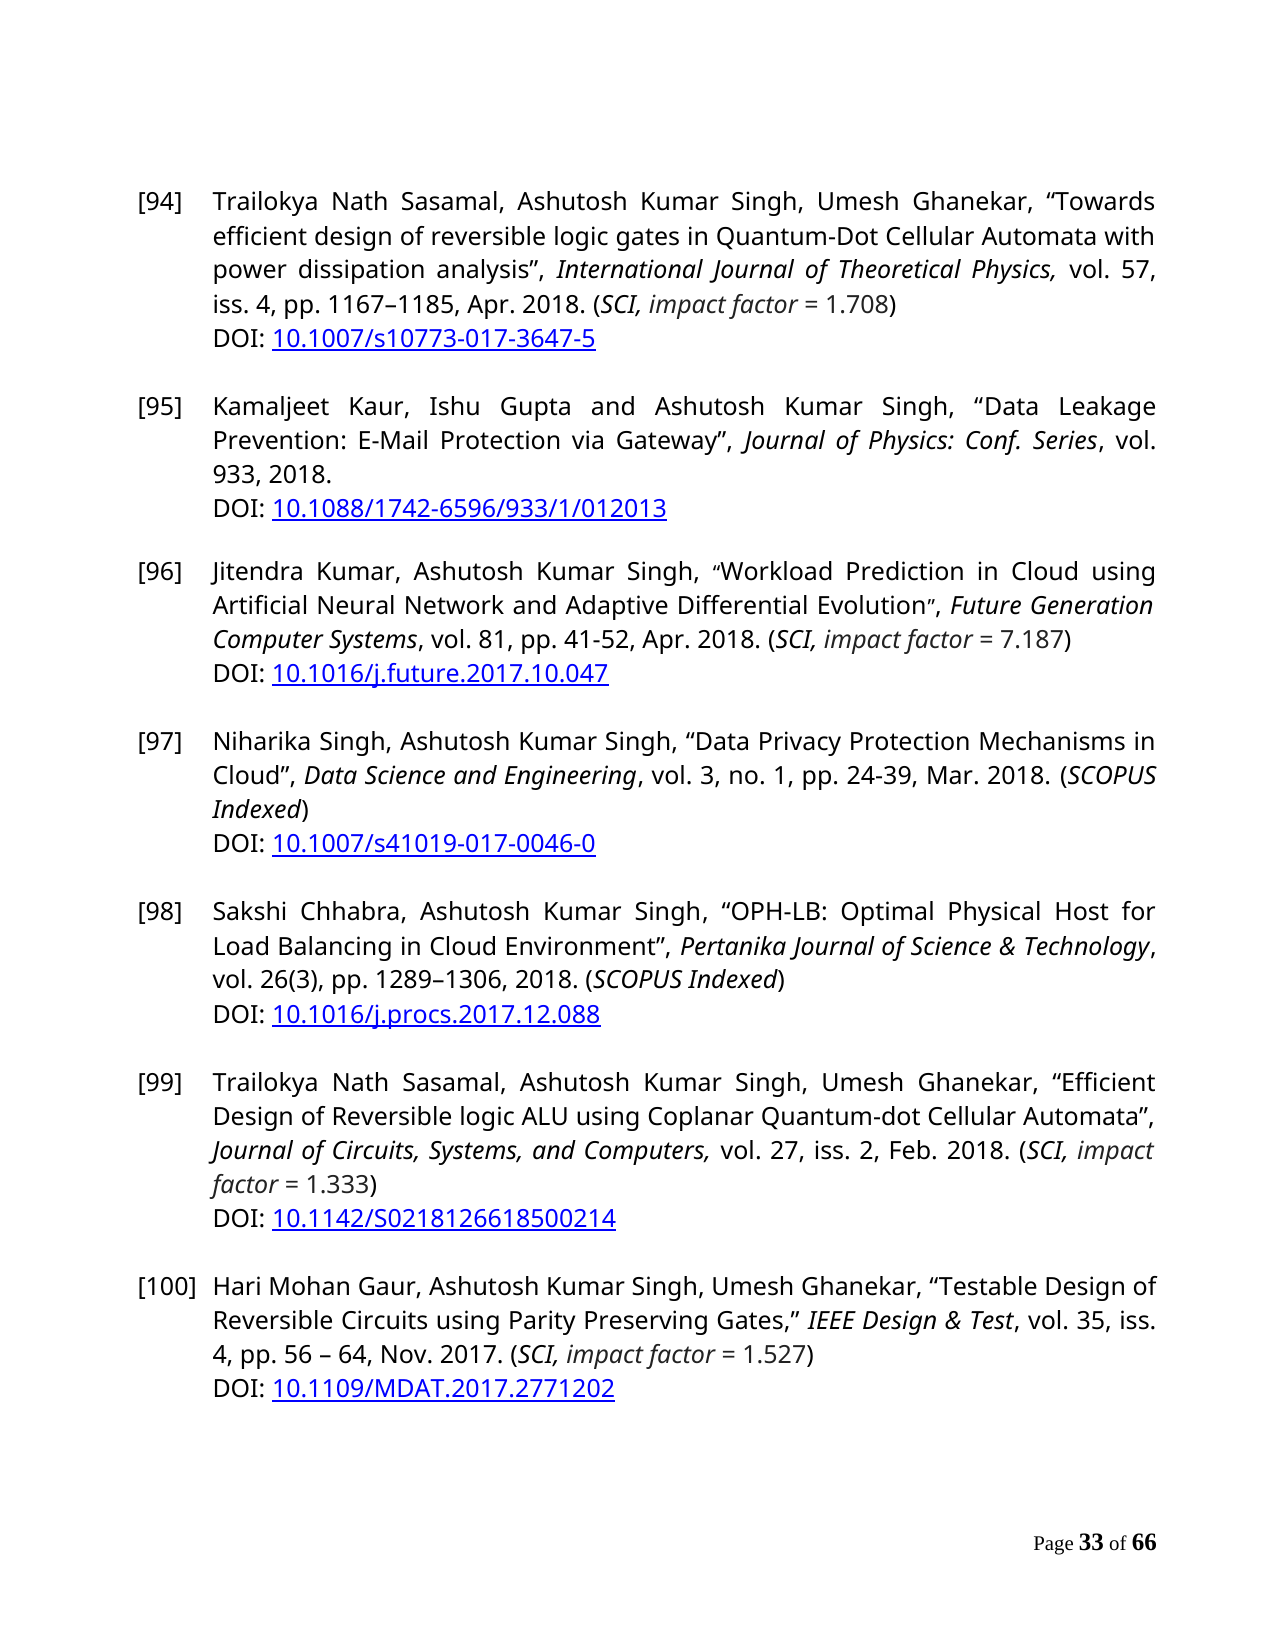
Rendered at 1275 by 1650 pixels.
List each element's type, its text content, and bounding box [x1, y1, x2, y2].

list Trailokya Nath Sasamal, Ashutosh Kumar Singh, Umesh Ghanekar, “Towards efficient design of reversible logic gates in Quantum-Dot Cellular Automata with power dissipation analysis”, International Journal of Theoretical Physics, vol. 57, iss. 4, pp. 1167–1185, Apr. 2018. (SCI, impact factor = 1.708) [137, 184, 1156, 320]
list Jitendra Kumar, Ashutosh Kumar Singh, “Workload Prediction in Cloud using Artificial Neural Network and Adaptive Differential Evolution”, Future Generation Computer Systems, vol. 81, pp. 41-52, Apr. 2018. (SCI, impact factor = 7.187) [137, 553, 1156, 656]
list Hari Mohan Gaur, Ashutosh Kumar Singh, Umesh Ghanekar, “Testable Design of Reversible Circuits using Parity Preserving Gates,” IEEE Design & Test, vol. 35, iss. 4, pp. 56 – 64, Nov. 2017. (SCI, impact factor = 1.527) [137, 1269, 1156, 1371]
text DOI: 10.1088/1742-6596/933/1/012013 [212, 491, 1156, 525]
list Trailokya Nath Sasamal, Ashutosh Kumar Singh, Umesh Ghanekar, “Efficient Design of Reversible logic ALU using Coplanar Quantum-dot Cellular Automata”, Journal of Circuits, Systems, and Computers, vol. 27, iss. 2, Feb. 2018. (SCI, impact factor = 1.333) [137, 1064, 1156, 1201]
text DOI: 10.1007/s10773-017-3647-5 [212, 320, 1156, 354]
text DOI: 10.1007/s41019-017-0046-0 [212, 826, 1156, 860]
text DOI: 10.1109/MDAT.2017.2771202 [212, 1371, 1156, 1405]
text DOI: 10.1142/S0218126618500214 [212, 1201, 1156, 1235]
text DOI: 10.1016/j.procs.2017.12.088 [212, 996, 1156, 1030]
list Sakshi Chhabra, Ashutosh Kumar Singh, “OPH-LB: Optimal Physical Host for Load Balancing in Cloud Environment”, Pertanika Journal of Science & Technology, vol. 26(3), pp. 1289–1306, 2018. (SCOPUS Indexed) [137, 894, 1156, 996]
list Niharika Singh, Ashutosh Kumar Singh, “Data Privacy Protection Mechanisms in Cloud”, Data Science and Engineering, vol. 3, no. 1, pp. 24-39, Mar. 2018. (SCOPUS Indexed) [137, 724, 1156, 826]
text DOI: 10.1016/j.future.2017.10.047 [212, 656, 1156, 690]
list Kamaljeet Kaur, Ishu Gupta and Ashutosh Kumar Singh, “Data Leakage Prevention: E-Mail Protection via Gateway”, Journal of Physics: Conf. Series, vol. 933, 2018. [137, 388, 1156, 491]
